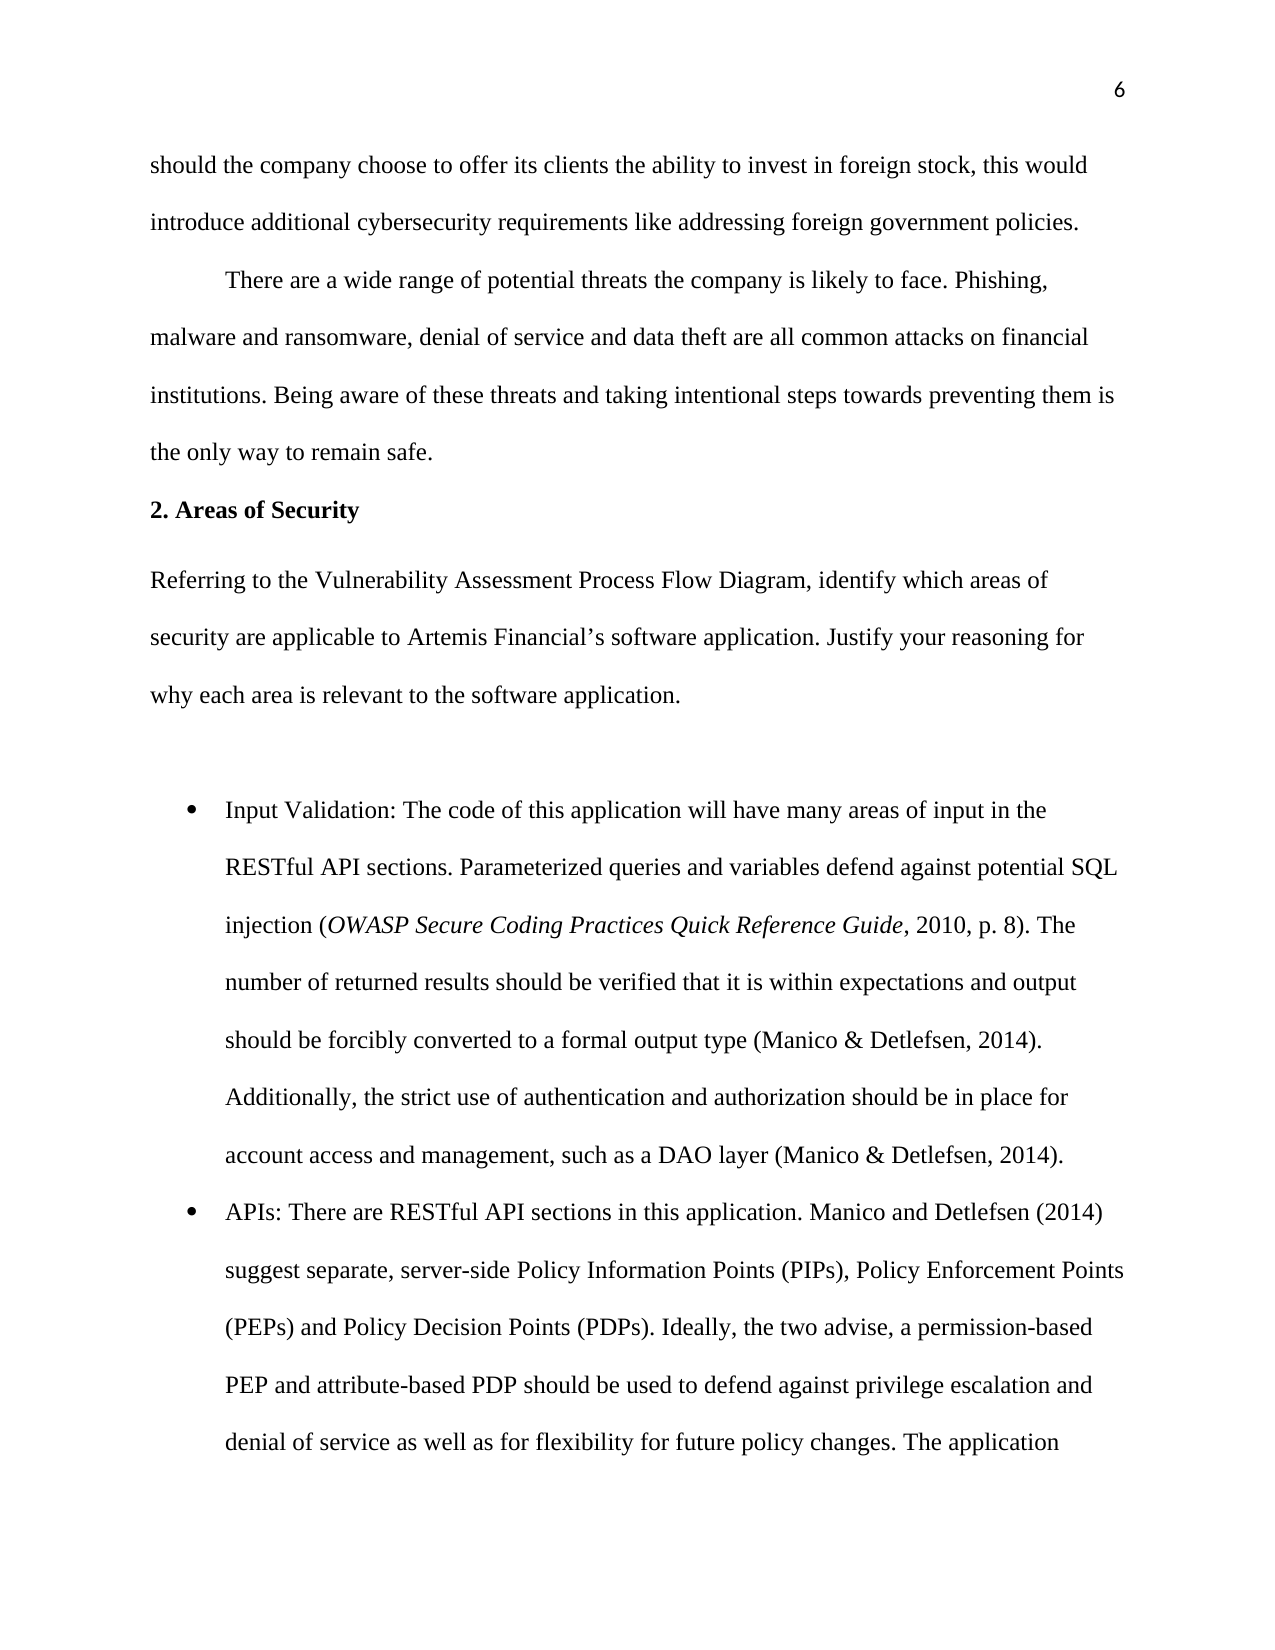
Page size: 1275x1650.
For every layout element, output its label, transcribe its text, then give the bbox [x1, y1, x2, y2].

list Input Validation: The code of this application will have many areas of input in the RESTful API sections. Parameterized queries and variables defend against potential SQL injection (OWASP Secure Coding Practices Quick Reference Guide, 2010, p. 8). The number of returned results should be verified that it is within expectations and output should be forcibly converted to a formal output type (Manico & Detlefsen, 2014). Additionally, the strict use of authentication and authorization should be in place for account access and management, such as a DAO layer (Manico & Detlefsen, 2014). [187, 795, 1125, 1169]
text There are a wide range of potential threats the company is likely to face. Phishing, malware and ransomware, denial of service and data theft are all common attacks on financial institutions. Being aware of these threats and taking intentional steps towards preventing them is the only way to remain safe. [150, 265, 1125, 466]
subtitle 2. Areas of Security [150, 495, 1125, 524]
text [150, 150, 1125, 236]
text Referring to the Vulnerability Assessment Process Flow Diagram, identify which areas of security are applicable to Artemis Financial’s software application. Justify your reasoning for why each area is relevant to the software application. [150, 565, 1125, 709]
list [187, 1197, 1125, 1456]
